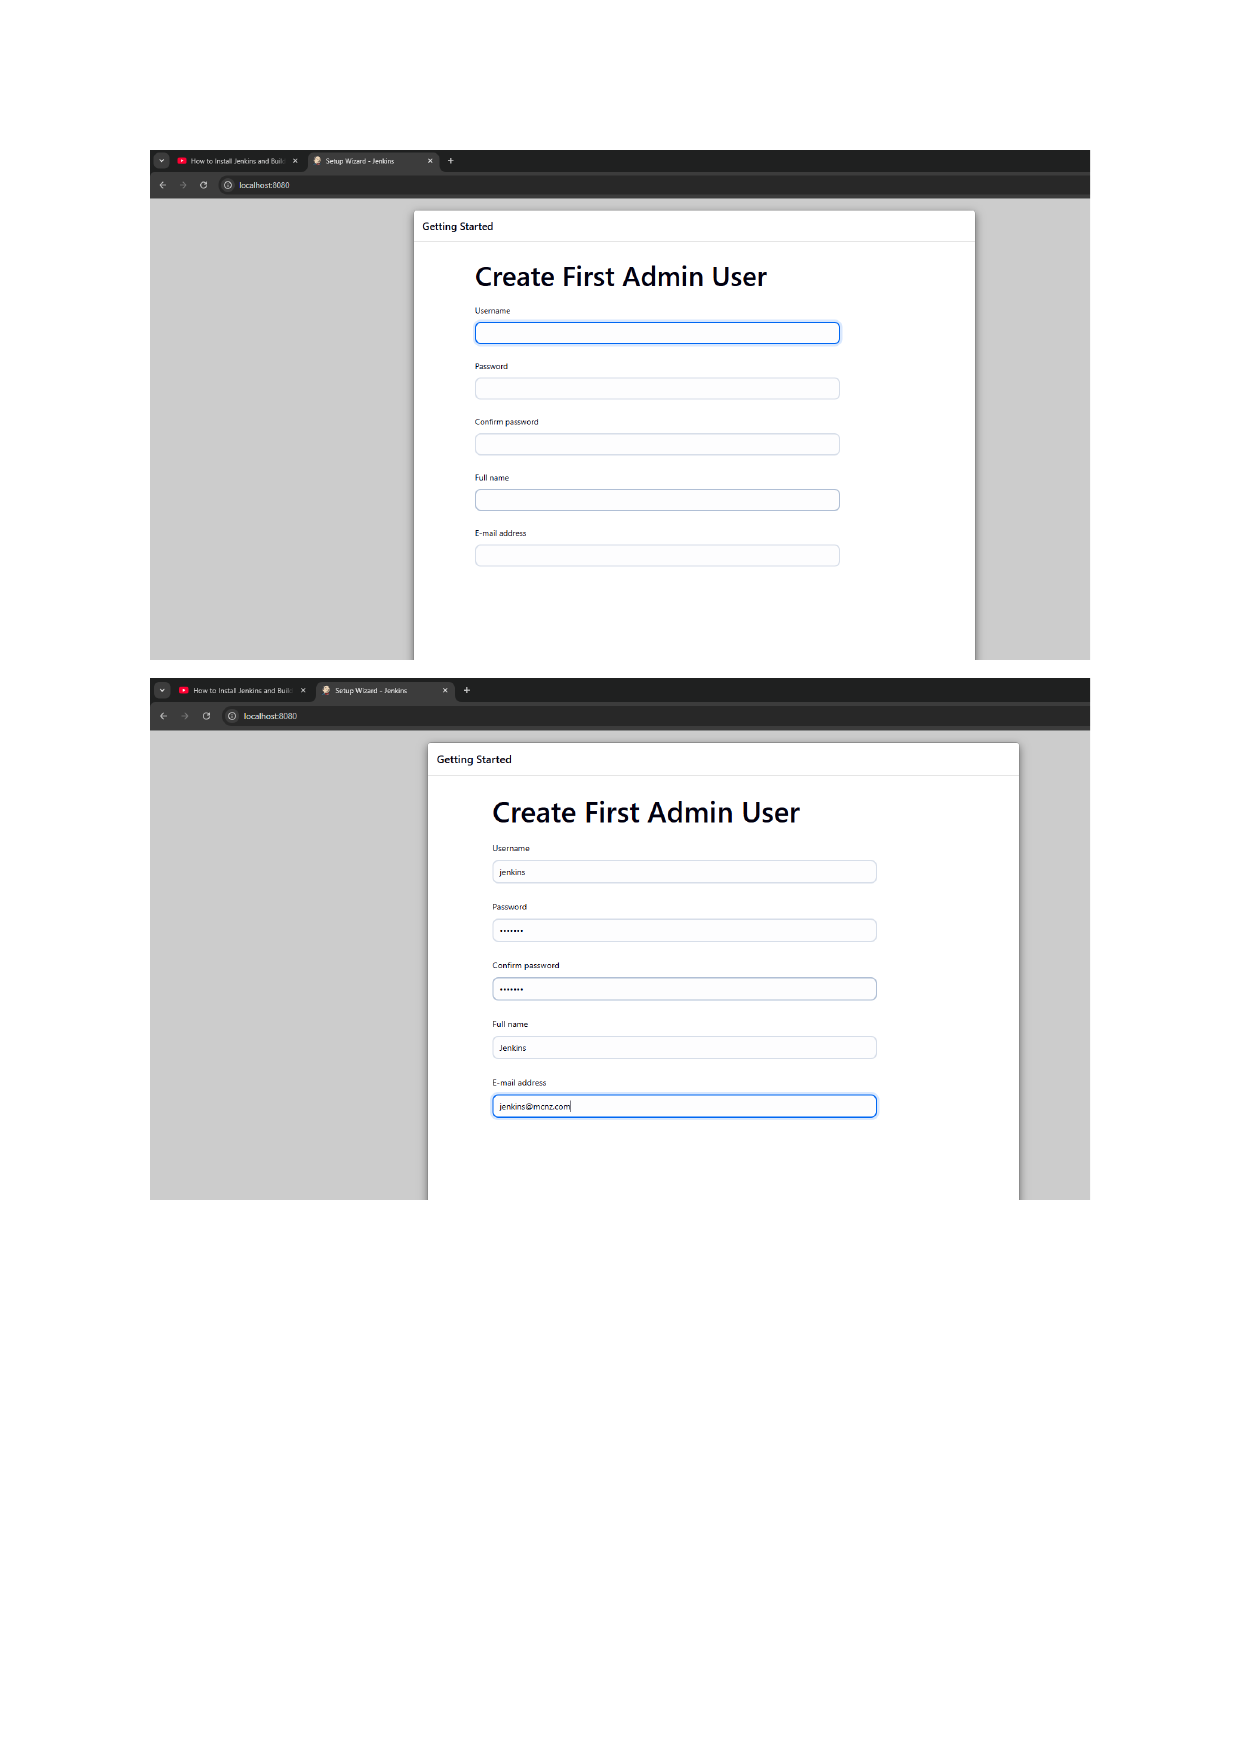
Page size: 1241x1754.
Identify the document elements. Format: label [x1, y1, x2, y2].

picture [150, 150, 1091, 660]
picture [150, 678, 1091, 1200]
